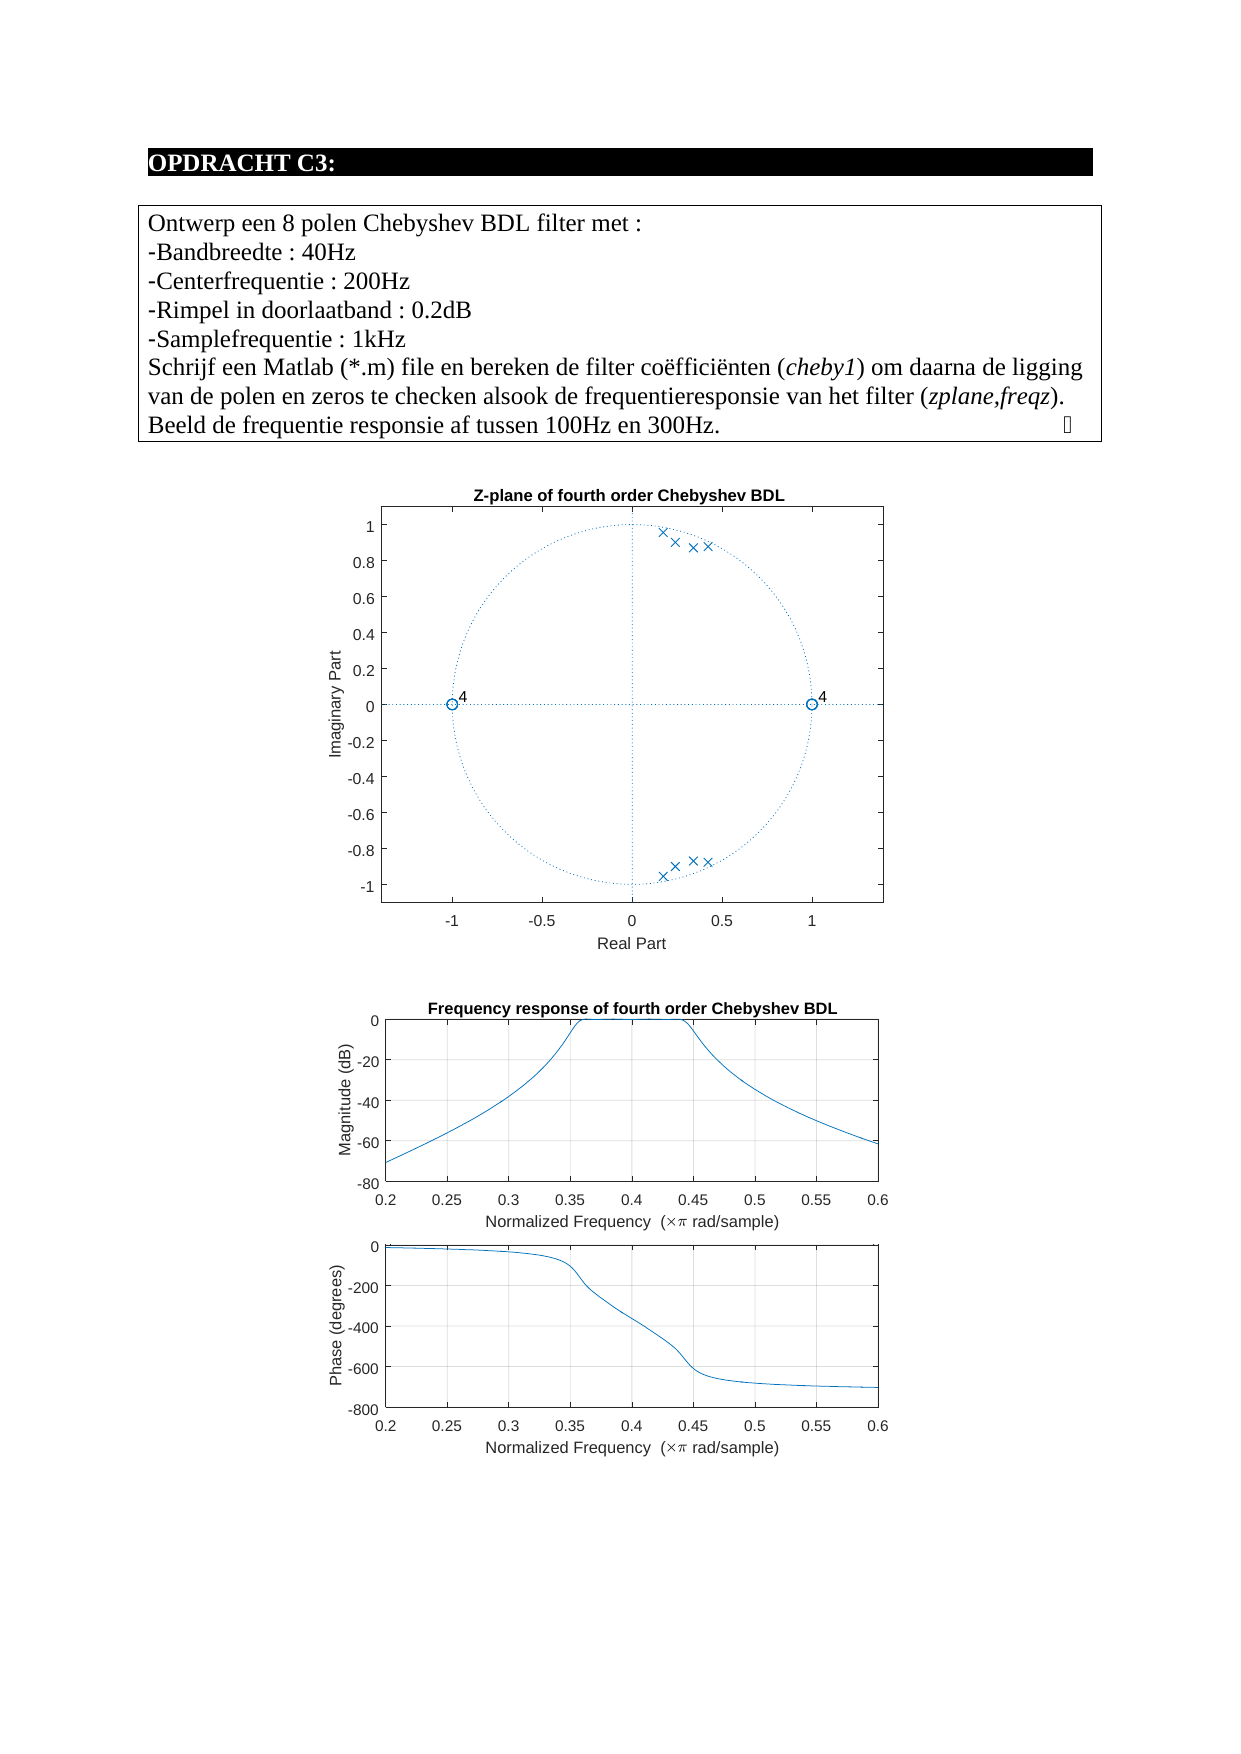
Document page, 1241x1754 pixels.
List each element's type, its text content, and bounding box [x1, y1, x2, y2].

text OPDRACHT C3: [148, 148, 1093, 176]
text -Bandbreedte : 40Hz [148, 237, 1093, 266]
text Beeld de frequentie responsie af tussen 100Hz en 300Hz. [139, 407, 1101, 441]
text -Centerfrequentie : 200Hz [148, 266, 1093, 295]
text -Rimpel in doorlaatband : 0.2dB [148, 295, 1093, 323]
text Ontwerp een 8 polen Chebyshev BDL filter met : [139, 206, 1101, 237]
text Schrijf een Matlab (*.m) file en bereken de filter coëfficiënten (cheby1) om daarna de ligging van de polen en zeros te checken alsook de frequentieresponsie van het filter (zplane,freqz). [148, 352, 1093, 407]
text -Samplefrequentie : 1kHz [148, 323, 1093, 352]
